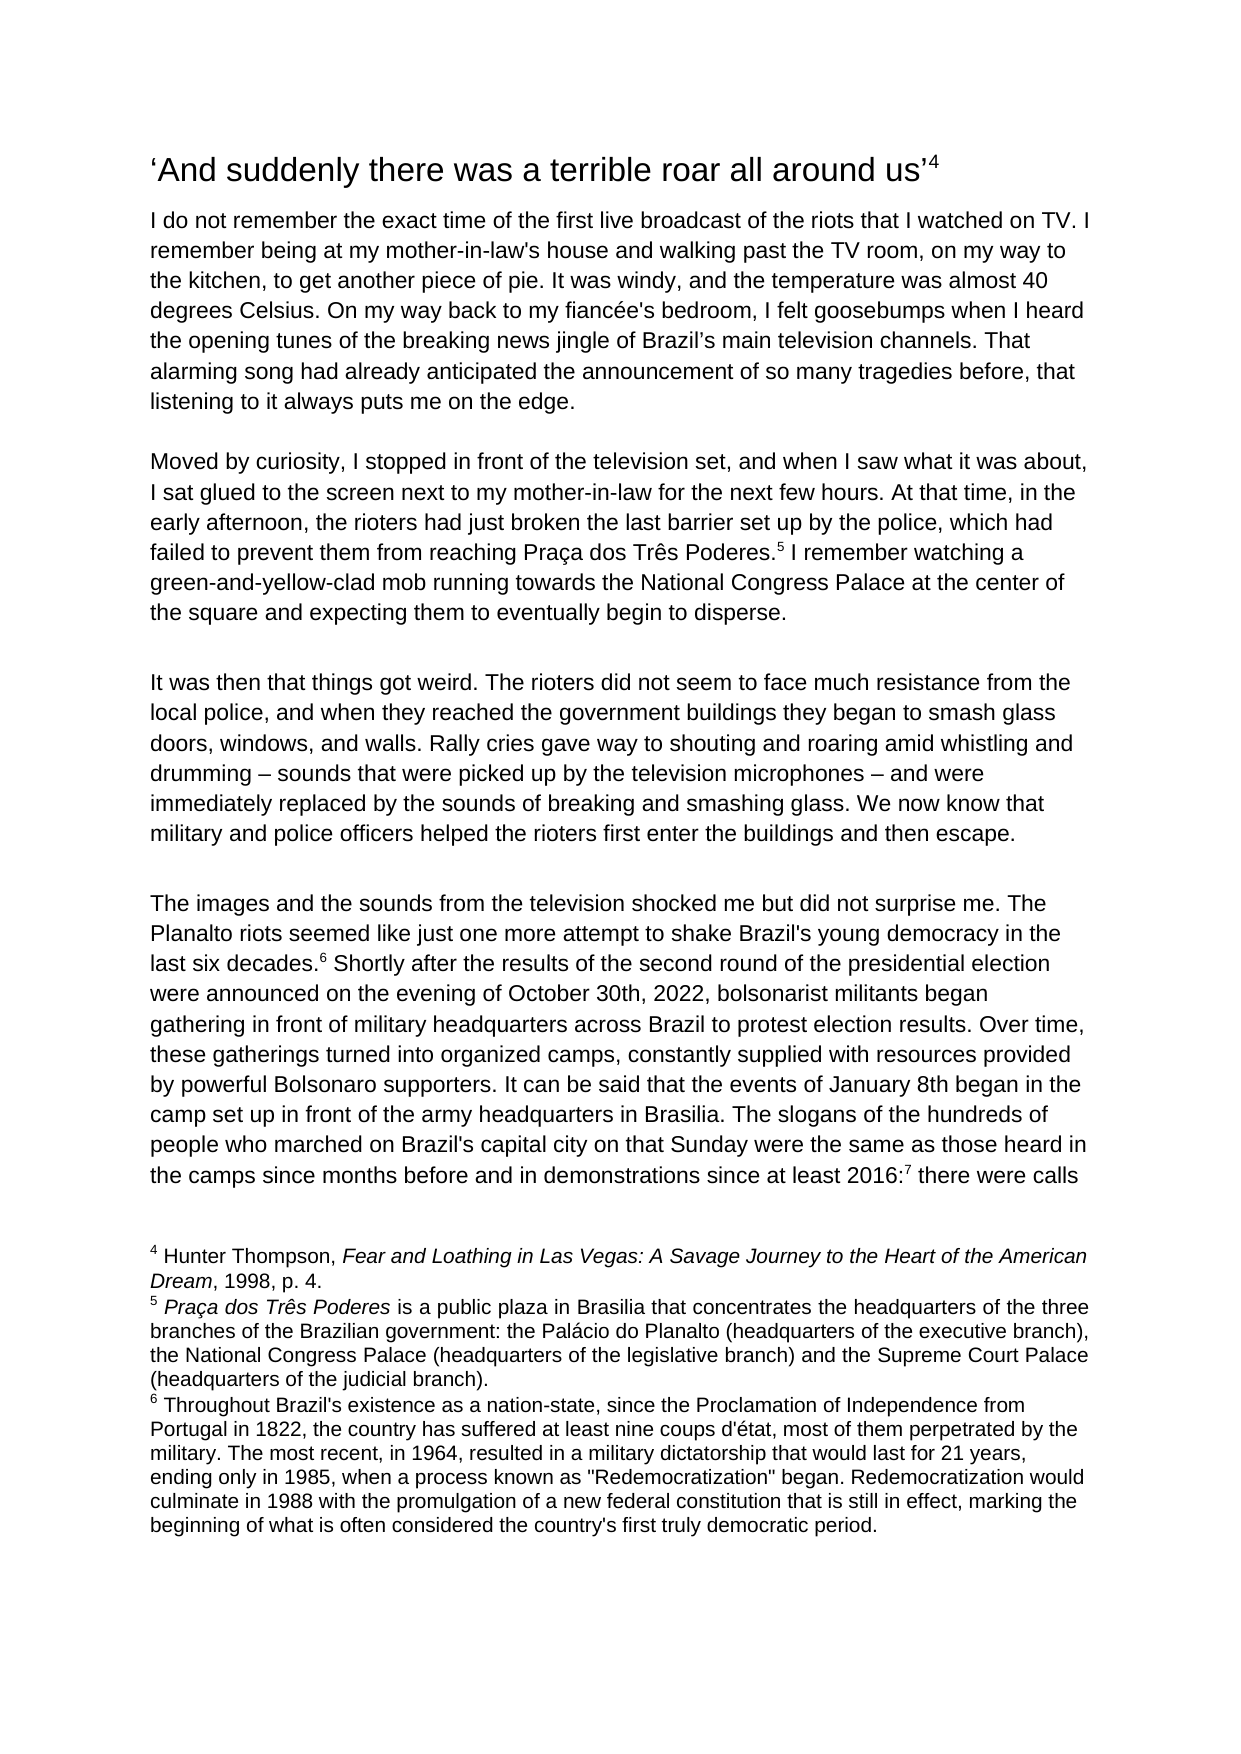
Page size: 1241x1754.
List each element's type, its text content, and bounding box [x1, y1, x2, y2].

text I do not remember the exact time of the first live broadcast of the riots that I watched on TV. I remember being at my mother-in-law's house and walking past the TV room, on my way to the kitchen, to get another piece of pie. It was windy, and the temperature was almost 40 degrees Celsius. On my way back to my fiancée's bedroom, I felt goosebumps when I heard the opening tunes of the breaking news jingle of Brazil’s main television channels. That alarming song had already anticipated the announcement of so many tragedies before, that listening to it always puts me on the edge. [150, 207, 1090, 414]
subtitle ‘And suddenly there was a terrible roar all around us’ [150, 150, 1090, 188]
text Moved by curiosity, I stopped in front of the television set, and when I saw what it was about, I sat glued to the screen next to my mother-in-law for the next few hours. At that time, in the early afternoon, the rioters had just broken the last barrier set up by the police, which had failed to prevent them from reaching Praça dos Três Poderes. I remember watching a green-and-yellow-clad mob running towards the National Congress Palace at the center of the square and expecting them to eventually begin to disperse. [150, 448, 1090, 626]
text The images and the sounds from the television shocked me but did not surprise me. The Planalto riots seemed like just one more attempt to shake Brazil's young democracy in the last six decades. Shortly after the results of the second round of the presidential election were announced on the evening of October 30th, 2022, bolsonarist militants began gathering in front of military headquarters across Brazil to protest election results. Over time, these gatherings turned into organized camps, constantly supplied with resources provided by powerful Bolsonaro supporters. It can be said that the events of January 8th began in the camp set up in front of the army headquarters in Brasilia. The slogans of the hundreds of people who marched on Brazil's capital city on that Sunday were the same as those heard in the camps since months before and in demonstrations since at least 2016: there were calls for a military coup, for the return of the military dictatorship, for the reinstatement of AI-5, for the imprisonment of Supreme Court judges, and for the closure of the National Congress. [150, 890, 1090, 1188]
text It was then that things got weird. The rioters did not seem to face much resistance from the local police, and when they reached the government buildings they began to smash glass doors, windows, and walls. Rally cries gave way to shouting and roaring amid whistling and drumming – sounds that were picked up by the television microphones – and were immediately replaced by the sounds of breaking and smashing glass. We now know that military and police officers helped the rioters first enter the buildings and then escape. [150, 669, 1090, 846]
